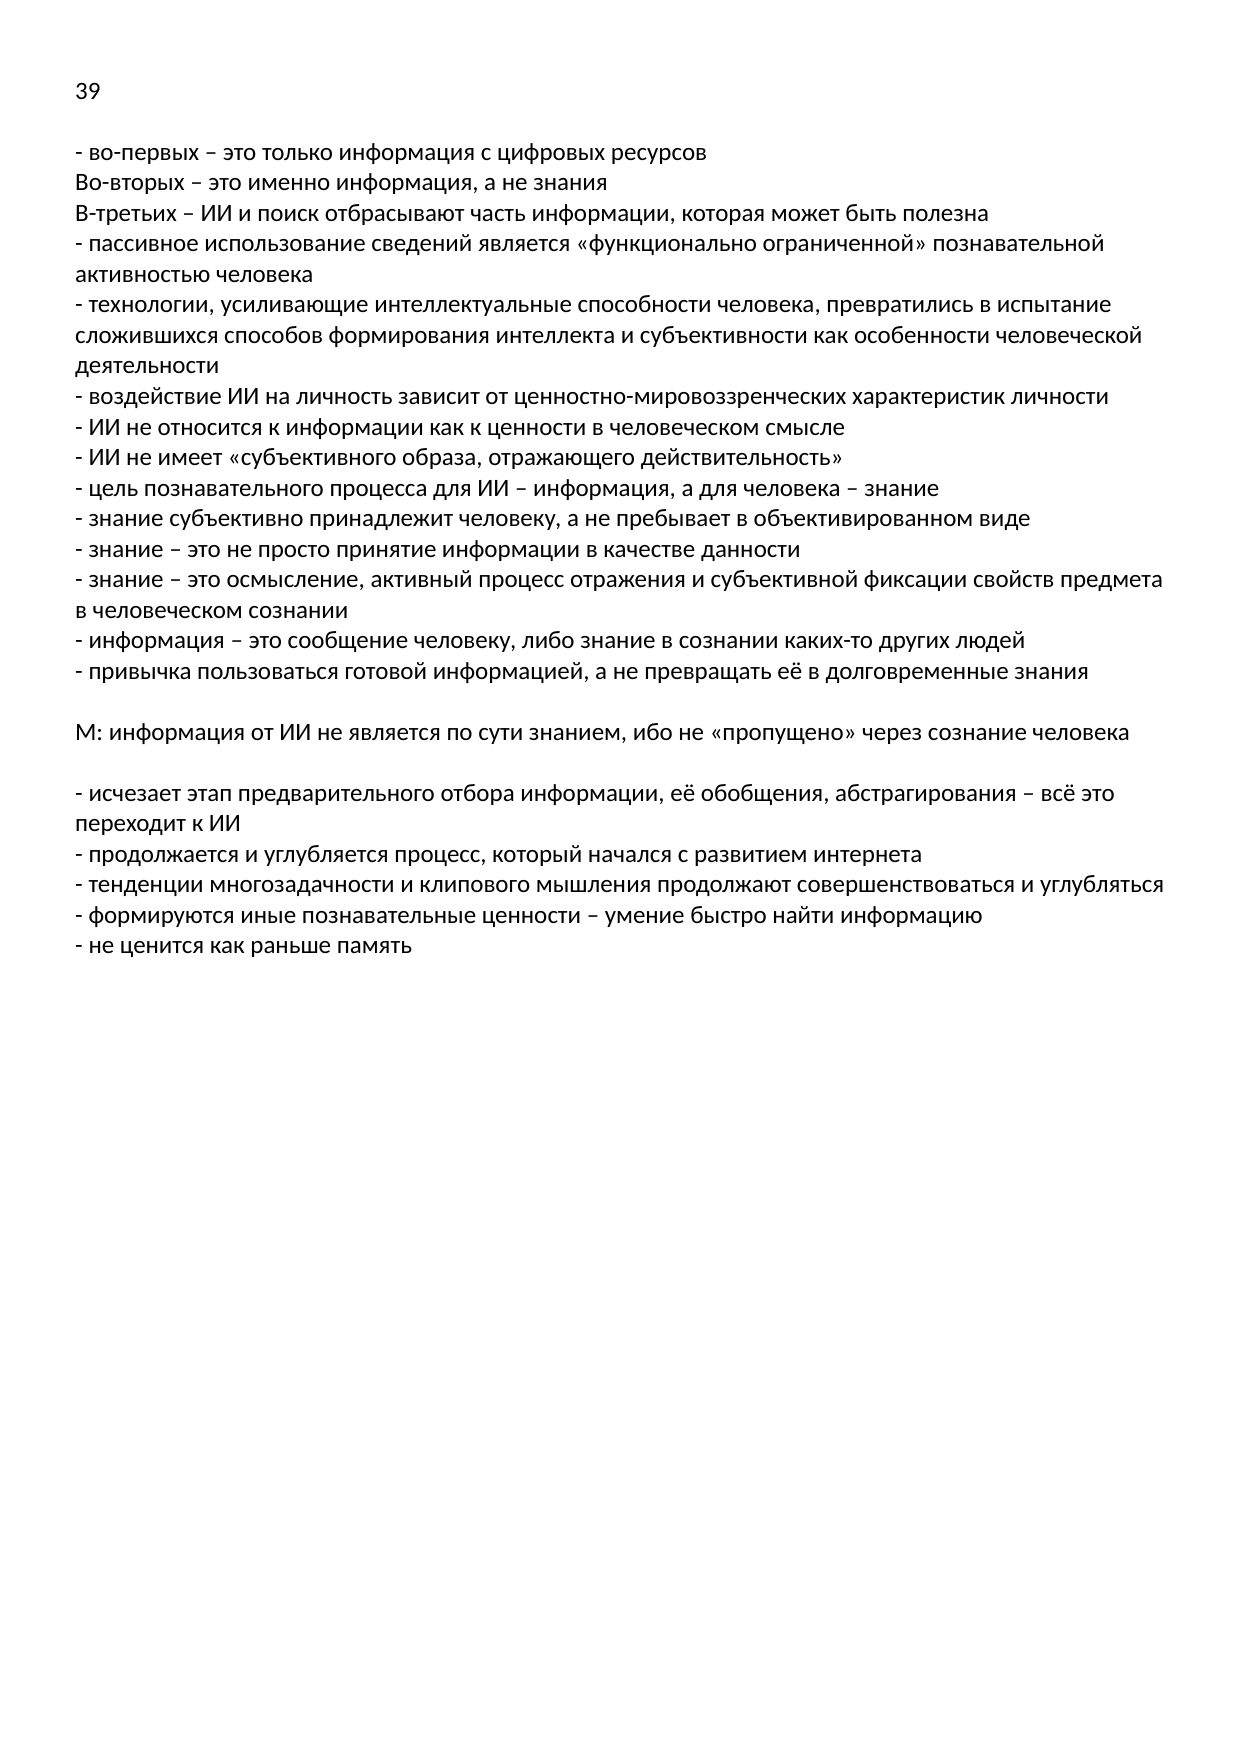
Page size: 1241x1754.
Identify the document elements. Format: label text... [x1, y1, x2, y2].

text - во-первых – это только информация с цифровых ресурсов [75, 136, 1165, 167]
text - пассивное использование сведений является «функционально ограниченной» познавательной активностью человека [75, 228, 1165, 289]
text - ИИ не относится к информации как к ценности в человеческом смысле [75, 411, 1165, 441]
text - цель познавательного процесса для ИИ – информация, а для человека – знание [75, 472, 1165, 502]
text М: информация от ИИ не является по сути знанием, ибо не «пропущено» через сознание человека [75, 716, 1165, 746]
text - технологии, усиливающие интеллектуальные способности человека, превратились в испытание сложившихся способов формирования интеллекта и субъективности как особенности человеческой деятельности [75, 289, 1165, 380]
text - знание – это не просто принятие информации в качестве данности [75, 533, 1165, 563]
text - знание субъективно принадлежит человеку, а не пребывает в объективированном виде [75, 502, 1165, 533]
text Во-вторых – это именно информация, а не знания [75, 167, 1165, 197]
text - ИИ не имеет «субъективного образа, отражающего действительность» [75, 441, 1165, 472]
text - формируются иные познавательные ценности – умение быстро найти информацию [75, 899, 1165, 929]
text - воздействие ИИ на личность зависит от ценностно-мировоззренческих характеристик личности [75, 380, 1165, 411]
text - знание – это осмысление, активный процесс отражения и субъективной фиксации свойств предмета в человеческом сознании [75, 563, 1165, 624]
text - тенденции многозадачности и клипового мышления продолжают совершенствоваться и углубляться [75, 868, 1165, 899]
text В-третьих – ИИ и поиск отбрасывают часть информации, которая может быть полезна [75, 197, 1165, 228]
text - привычка пользоваться готовой информацией, а не превращать её в долговременные знания [75, 655, 1165, 685]
text - информация – это сообщение человеку, либо знание в сознании каких-то других людей [75, 624, 1165, 655]
text - исчезает этап предварительного отбора информации, её обобщения, абстрагирования – всё это переходит к ИИ [75, 777, 1165, 838]
text - продолжается и углубляется процесс, который начался с развитием интернета [75, 838, 1165, 868]
text - не ценится как раньше память [75, 929, 1165, 960]
